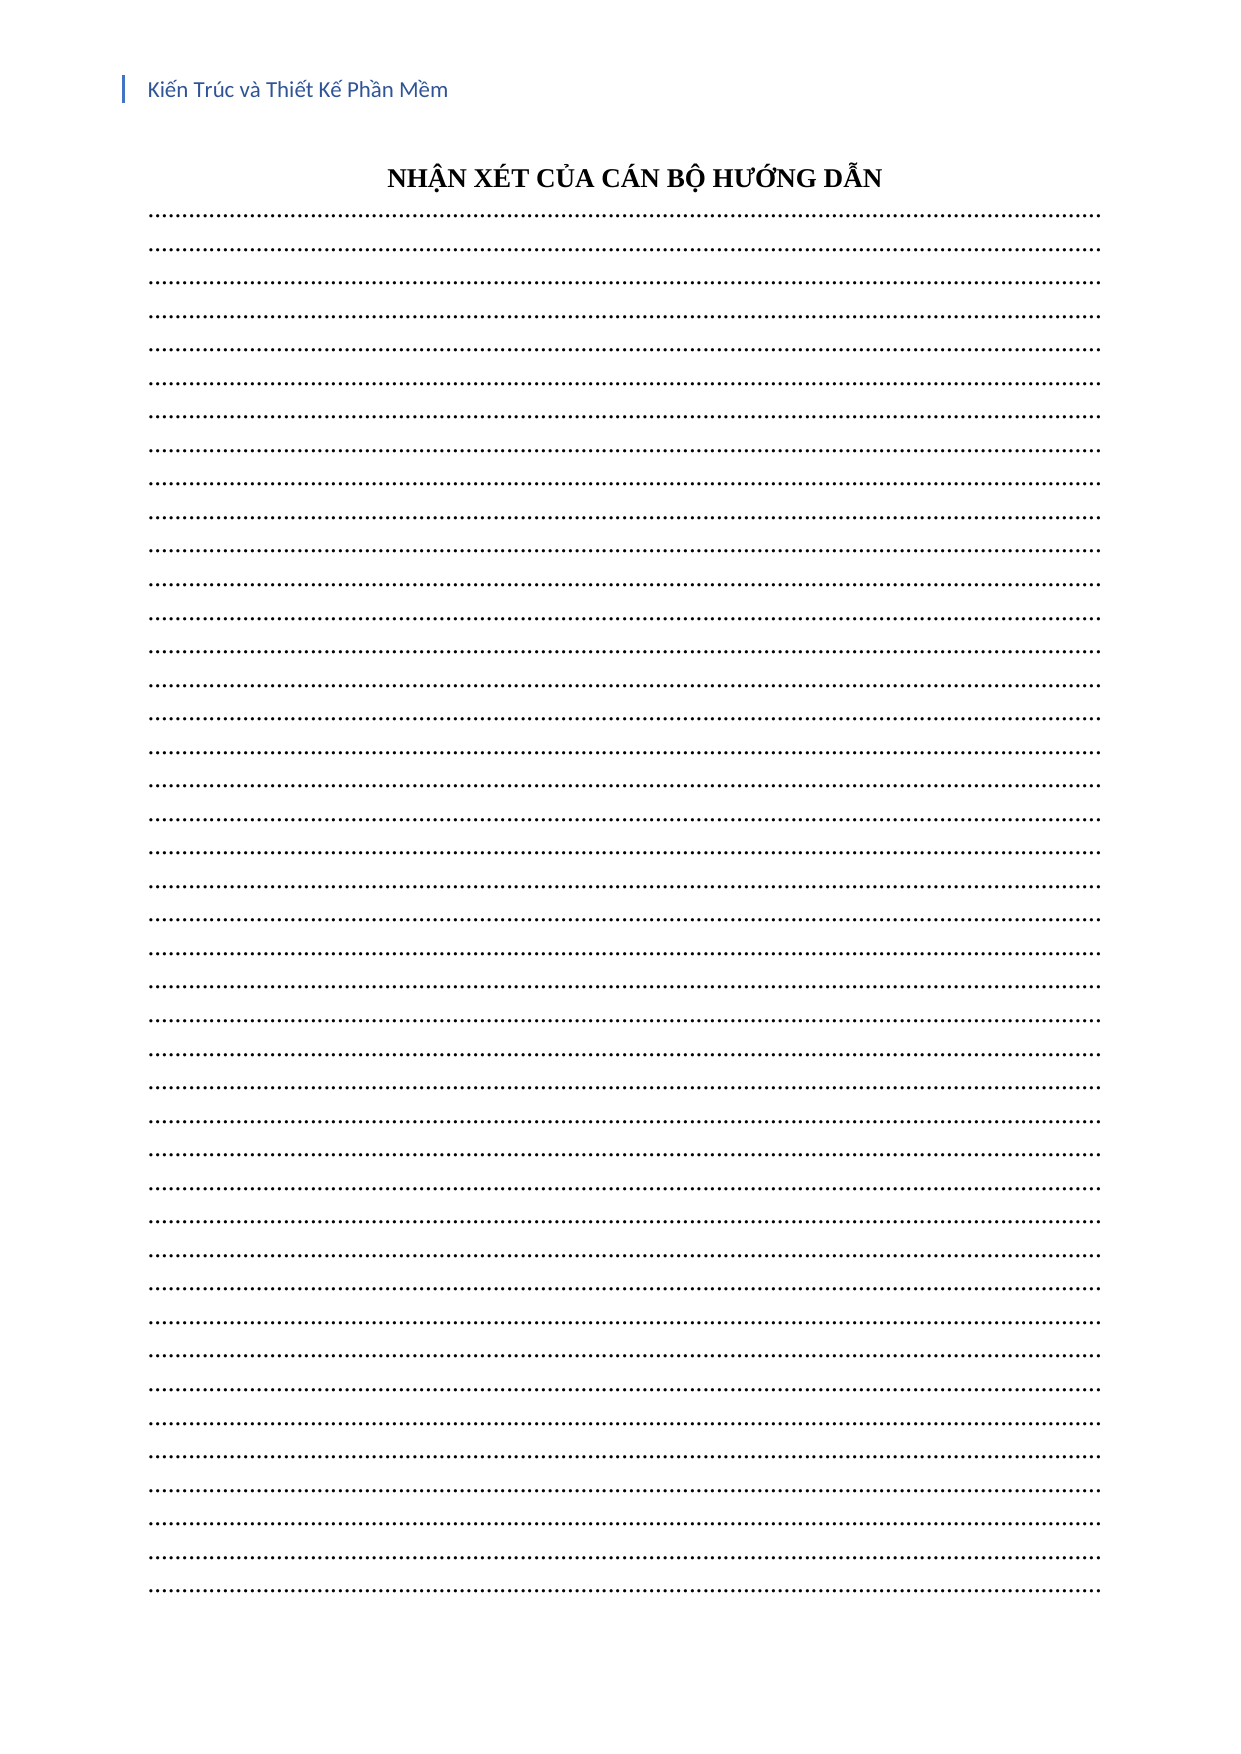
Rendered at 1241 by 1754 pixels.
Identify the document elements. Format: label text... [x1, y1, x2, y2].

text NHẬN XÉT CỦA CÁN BỘ HƯỚNG DẪN [148, 162, 1122, 193]
